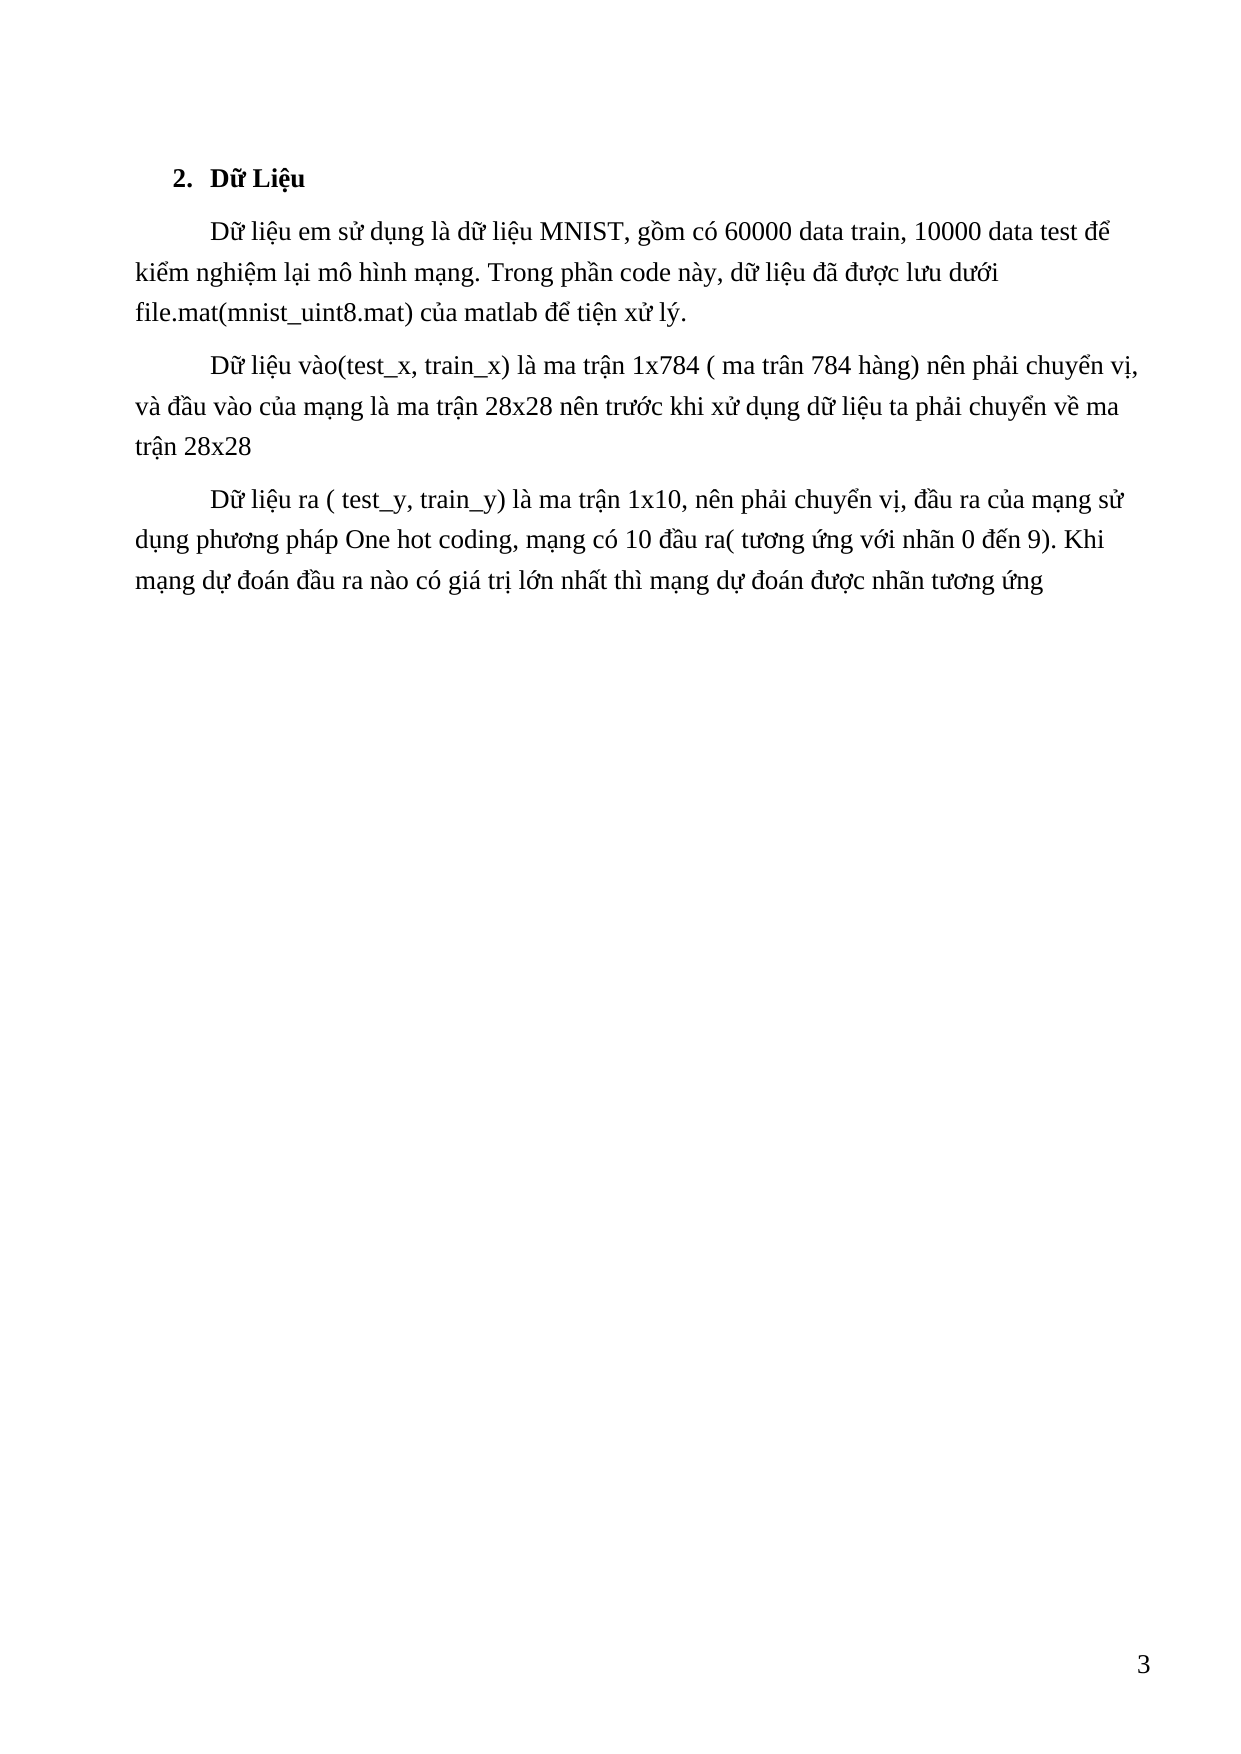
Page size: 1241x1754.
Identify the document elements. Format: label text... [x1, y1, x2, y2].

text Dữ liệu ra ( test_y, train_y) là ma trận 1x10, nên phải chuyển vị, đầu ra của mạng sử dụng phương pháp One hot coding, mạng có 10 đầu ra( tương ứng với nhãn 0 đến 9). Khi mạng dự đoán đầu ra nào có giá trị lớn nhất thì mạng dự đoán được nhãn tương ứng [135, 483, 1150, 595]
text Dữ liệu em sử dụng là dữ liệu MNIST, gồm có 60000 data train, 10000 data test để kiểm nghiệm lại mô hình mạng. Trong phần code này, dữ liệu đã được lưu dưới file.mat(mnist_uint8.mat) của matlab để tiện xử lý. [135, 215, 1150, 327]
text Dữ liệu vào(test_x, train_x) là ma trận 1x784 ( ma trân 784 hàng) nên phải chuyển vị, và đầu vào của mạng là ma trận 28x28 nên trước khi xử dụng dữ liệu ta phải chuyển về ma trận 28x28 [135, 349, 1150, 461]
subtitle Dữ Liệu [172, 162, 1150, 194]
